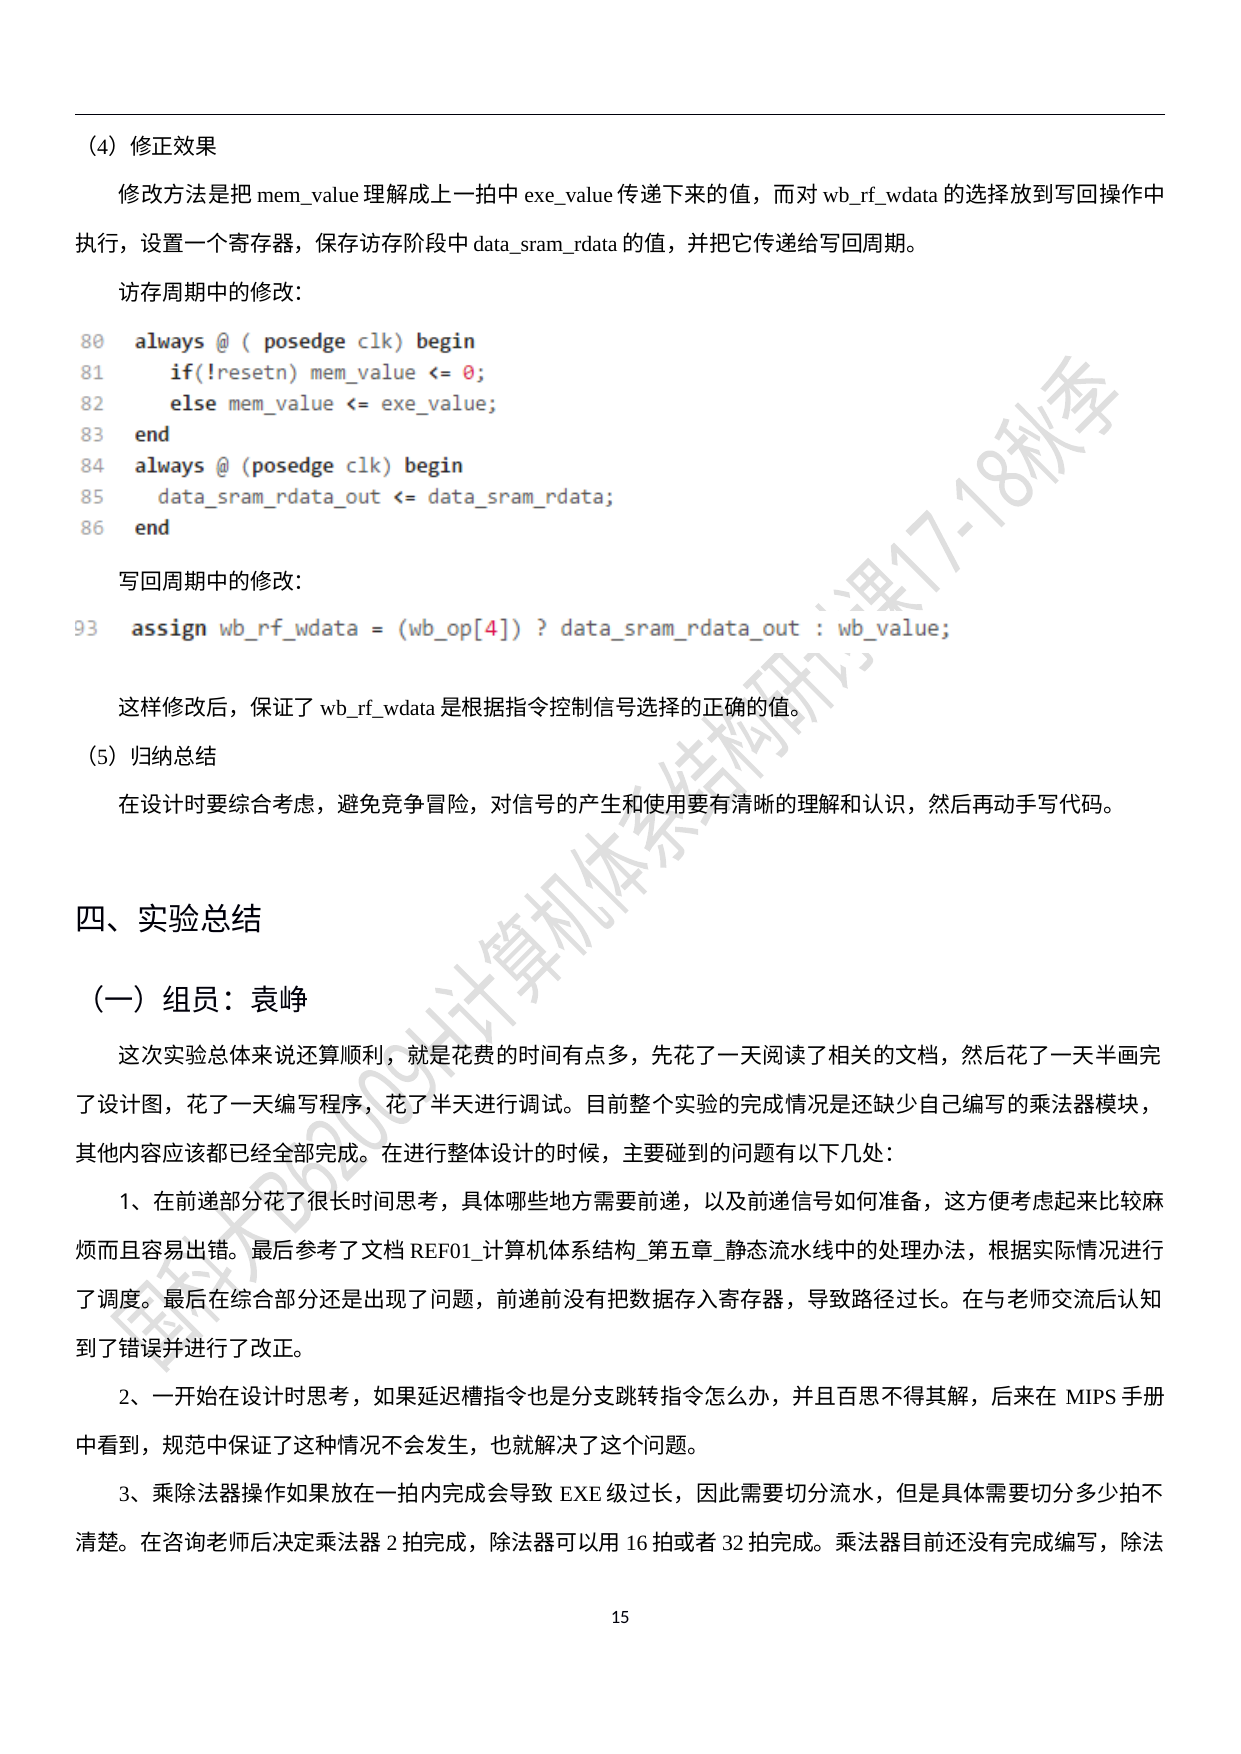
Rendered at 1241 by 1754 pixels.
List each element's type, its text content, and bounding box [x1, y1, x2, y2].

text 写回周期中的修改： [75, 563, 1165, 596]
text 1、在前递部分花了很长时间思考，具体哪些地方需要前递，以及前递信号如何准备，这方便考虑起来比较麻烦而且容易出错。最后参考了文档REF01_计算机体系结构_第五章_静态流水线中的处理办法，根据实际情况进行了调度。最后在综合部分还是出现了问题，前递前没有把数据存入寄存器，导致路径过长。在与老师交流后认知到了错误并进行了改正。 [75, 1184, 1165, 1363]
text 访存周期中的修改： [75, 274, 1165, 307]
text 四、实验总结 [75, 884, 1165, 949]
text （5）归纳总结 [75, 738, 1165, 771]
text 这次实验总体来说还算顺利，就是花费的时间有点多，先花了一天阅读了相关的文档，然后花了一天半画完了设计图，花了一天编写程序，花了半天进行调试。目前整个实验的完成情况是还缺少自己编写的乘法器模块，其他内容应该都已经全部完成。在进行整体设计的时候，主要碰到的问题有以下几处： [75, 1038, 1165, 1168]
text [75, 1476, 1165, 1557]
text 2、一开始在设计时思考，如果延迟槽指令也是分支跳转指令怎么办，并且百思不得其解，后来在MIPS手册中看到，规范中保证了这种情况不会发生，也就解决了这个问题。 [75, 1378, 1165, 1460]
picture [75, 322, 713, 543]
text （一）组员：袁峥 [75, 965, 1165, 1030]
text 修改方法是把mem_value理解成上一拍中exe_value传递下来的值，而对wb_rf_wdata的选择放到写回操作中执行，设置一个寄存器，保存访存阶段中data_sram_rdata的值，并把它传递给写回周期。 [75, 177, 1165, 258]
text 这样修改后，保证了wb_rf_wdata是根据指令控制信号选择的正确的值。 [75, 690, 1165, 722]
text （4）修正效果 [75, 129, 1165, 161]
picture [75, 611, 1036, 653]
text 在设计时要综合考虑，避免竞争冒险，对信号的产生和使用要有清晰的理解和认识，然后再动手写代码。 [75, 787, 1165, 819]
